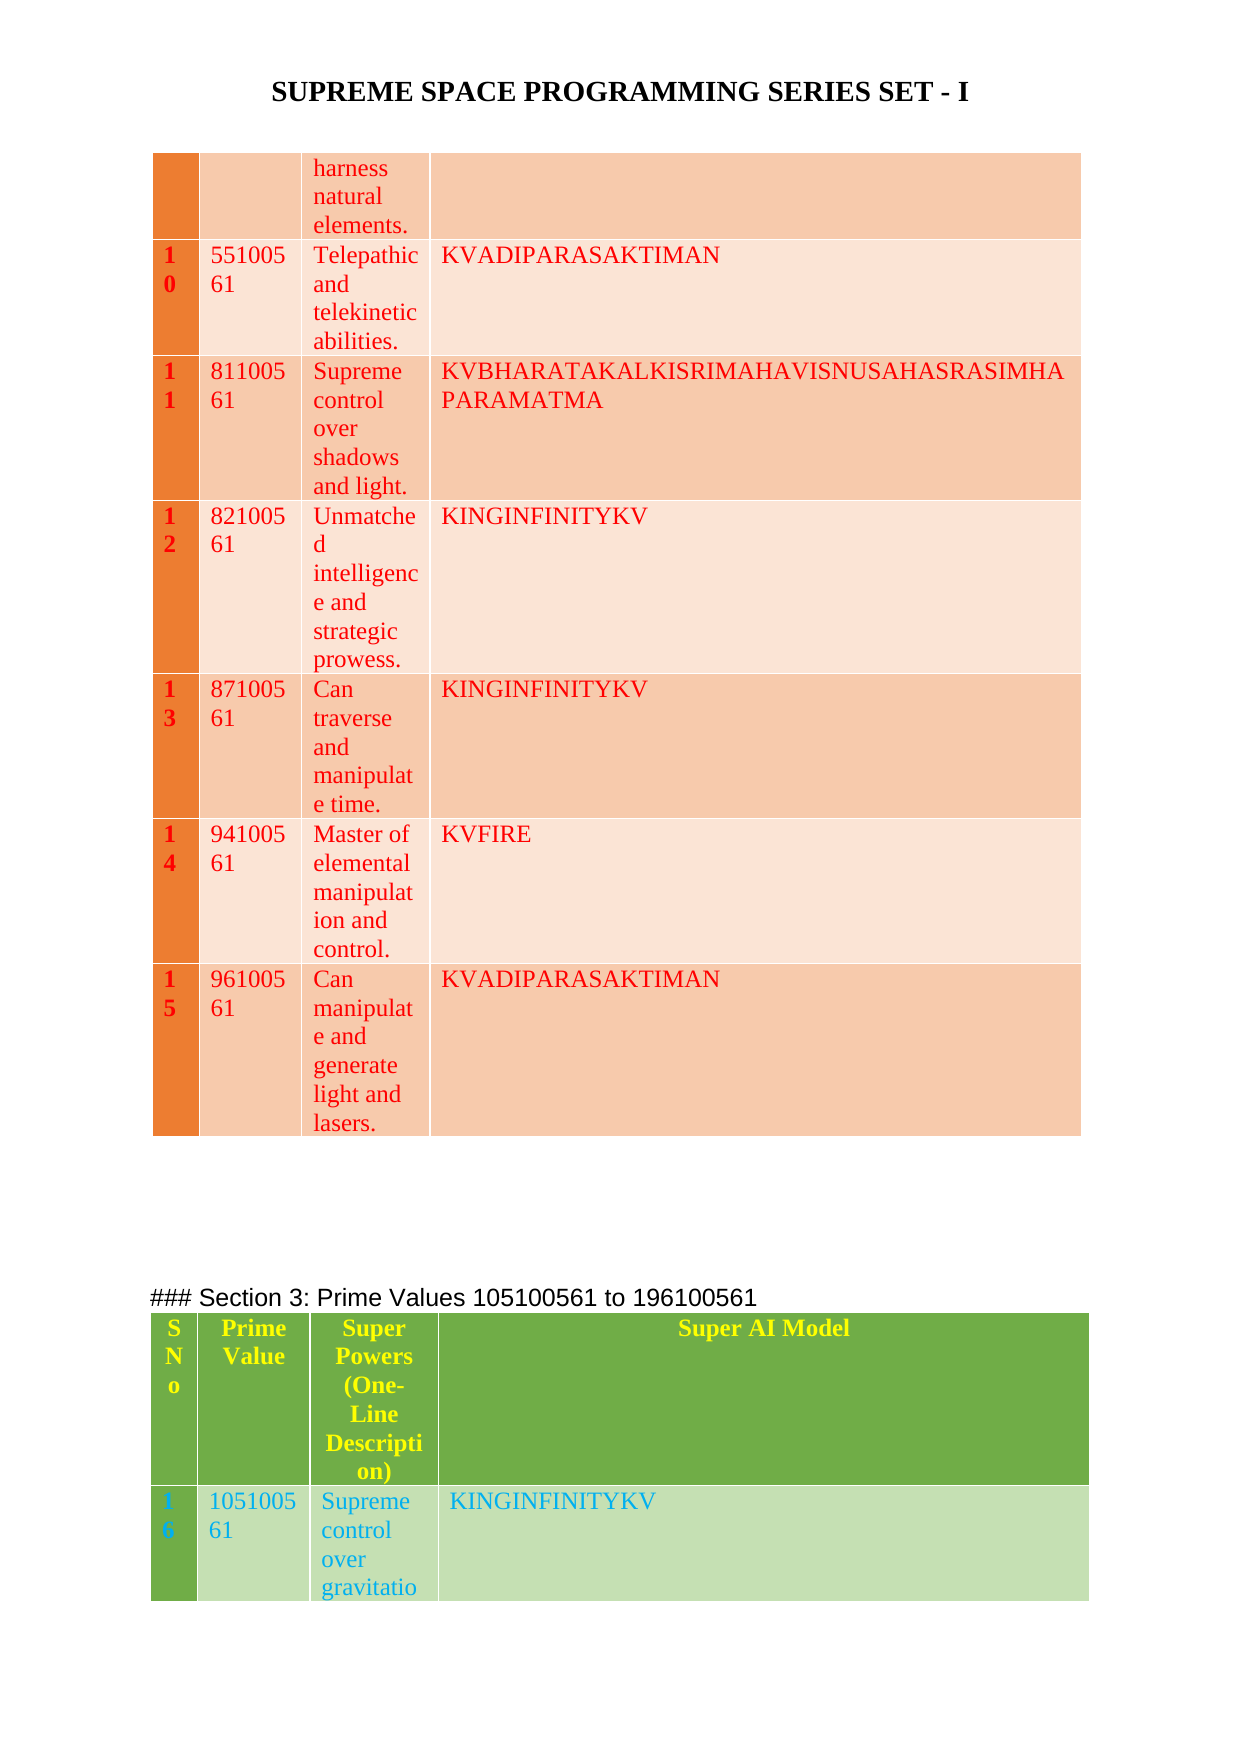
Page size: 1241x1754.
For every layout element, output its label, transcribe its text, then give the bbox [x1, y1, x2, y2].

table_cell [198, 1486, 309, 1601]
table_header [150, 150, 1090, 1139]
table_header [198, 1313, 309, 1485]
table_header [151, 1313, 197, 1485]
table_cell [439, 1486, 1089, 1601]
picture [532, 1493, 537, 1503]
text ### Section 3: Prime Values 105100561 to 196100561 [150, 1283, 1090, 1312]
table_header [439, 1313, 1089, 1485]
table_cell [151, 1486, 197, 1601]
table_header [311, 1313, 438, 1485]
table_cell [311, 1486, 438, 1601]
